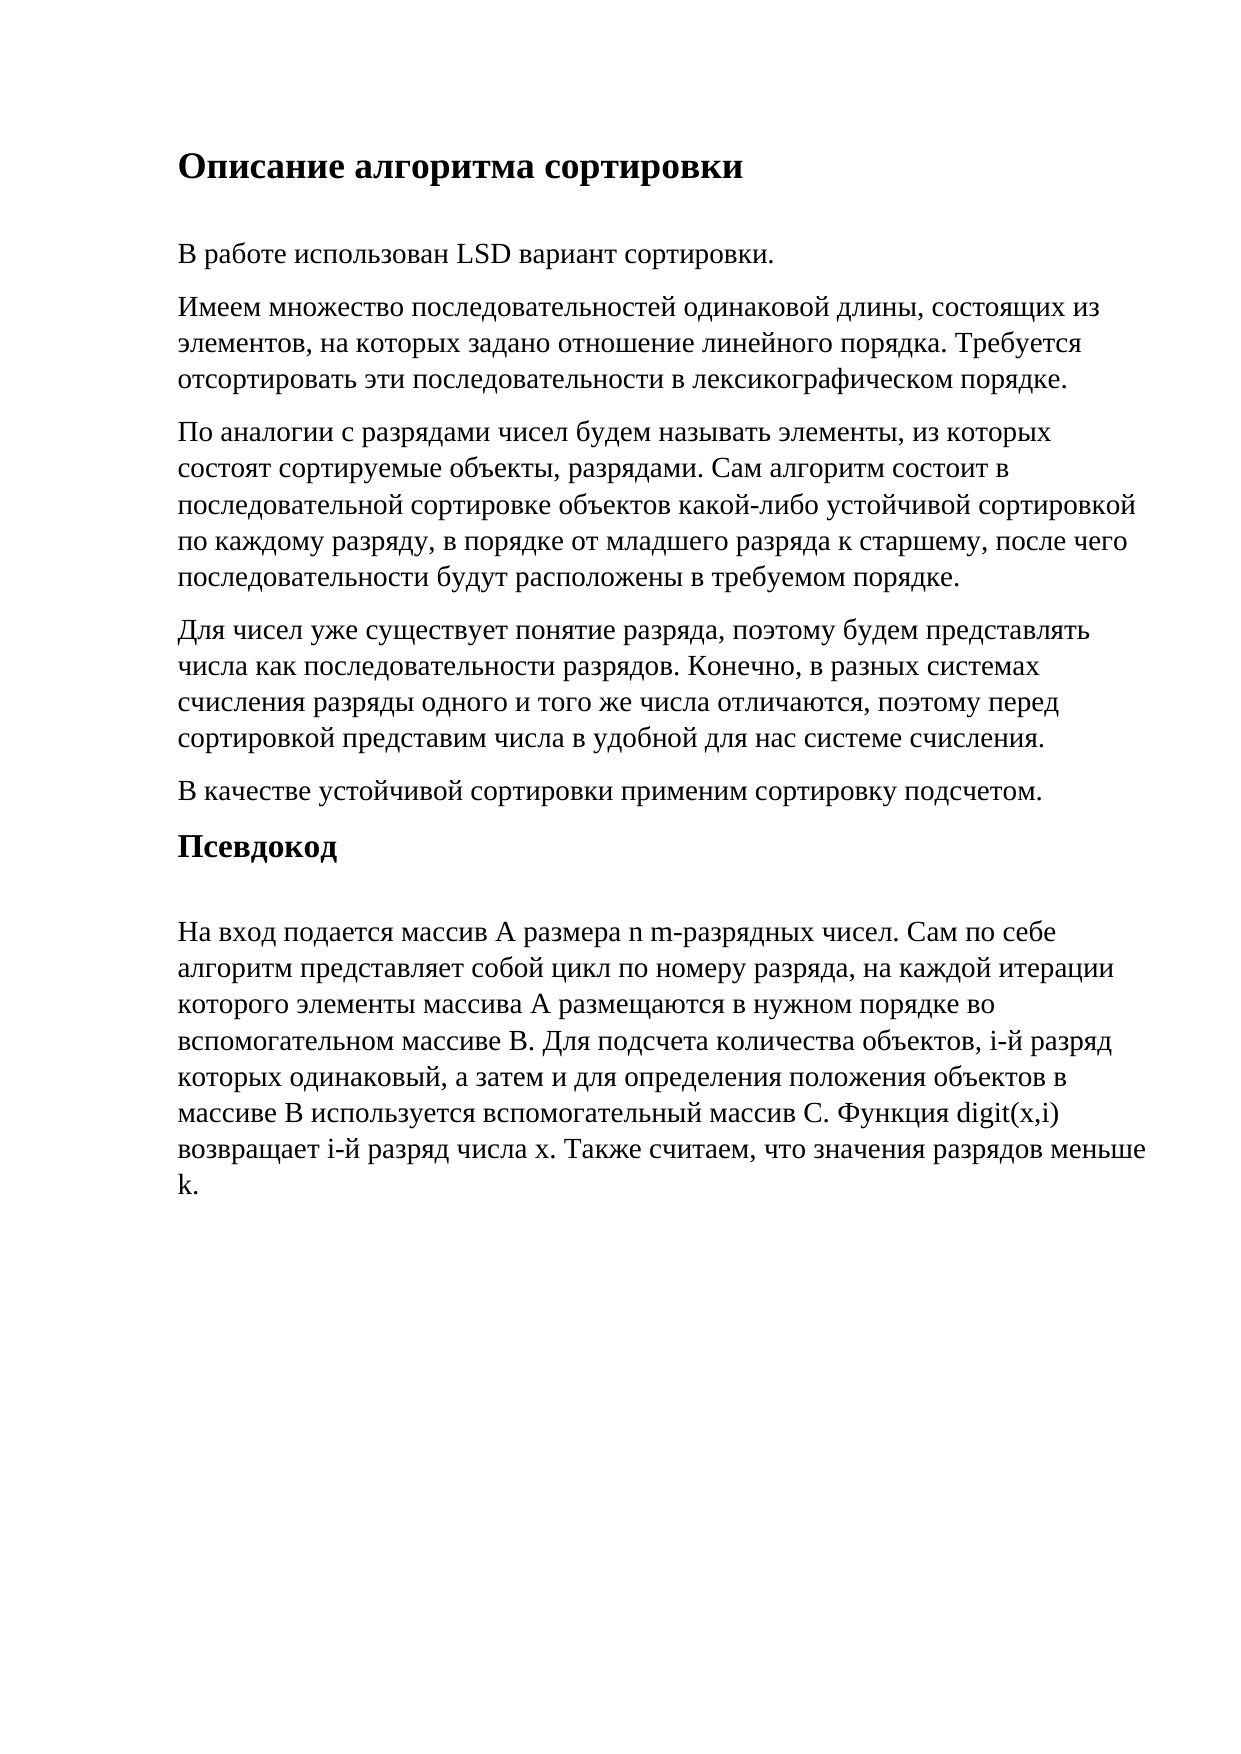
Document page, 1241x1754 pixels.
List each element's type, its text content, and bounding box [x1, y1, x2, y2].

subtitle Описание алгоритма сортировки [177, 143, 1152, 186]
text В качестве устойчивой сортировки применим сортировку подсчетом. [177, 773, 1152, 807]
subtitle Псевдокод [177, 826, 1152, 864]
text По аналогии с разрядами чисел будем называть элементы, из которых состоят сортируемые объекты, разрядами. Сам алгоритм состоит в последовательной сортировке объектов какой-либо устойчивой сортировкой по каждому разряду, в порядке от младшего разряда к старшему, после чего последовательности будут расположены в требуемом порядке. [177, 414, 1152, 593]
text В работе использован LSD вариант сортировки. [177, 237, 1152, 270]
text Для чисел уже существует понятие разряда, поэтому будем представлять числа как последовательности разрядов. Конечно, в разных системах счисления разряды одного и того же числа отличаются, поэтому перед сортировкой представим числа в удобной для нас системе счисления. [177, 612, 1152, 754]
text На вход подается массив A размера n m-разрядных чисел. Сам по себе алгоритм представляет собой цикл по номеру разряда, на каждой итерации которого элементы массива A размещаются в нужном порядке во вспомогательном массиве B. Для подсчета количества объектов, i-й разряд которых одинаковый, а затем и для определения положения объектов в массиве B используется вспомогательный массив C. Функция digit(x,i) возвращает i-й разряд числа x. Также считаем, что значения разрядов меньше k. [177, 914, 1152, 1201]
text Имеем множество последовательностей одинаковой длины, состоящих из элементов, на которых задано отношение линейного порядка. Требуется отсортировать эти последовательности в лексикографическом порядке. [177, 289, 1152, 395]
